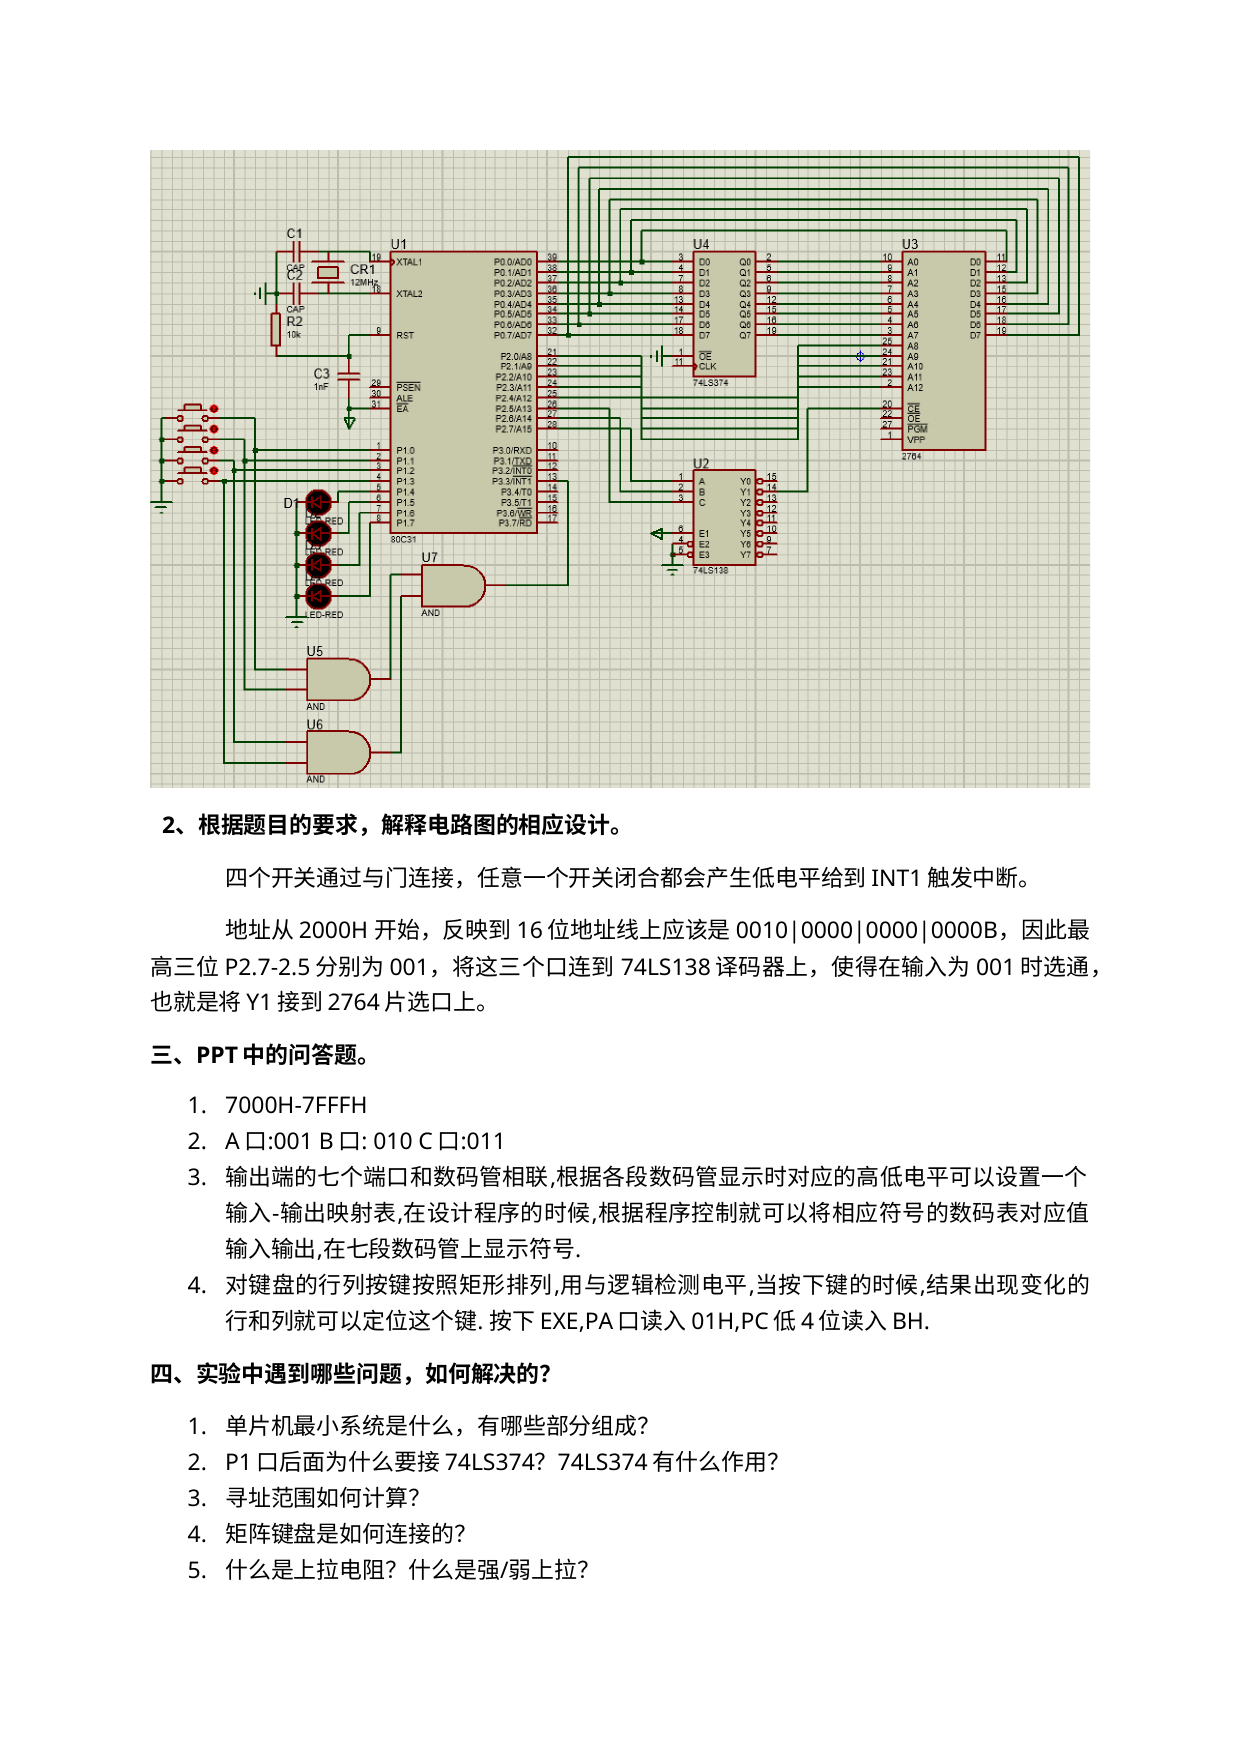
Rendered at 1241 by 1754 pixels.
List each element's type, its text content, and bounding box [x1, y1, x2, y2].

picture [150, 150, 1091, 788]
list 矩阵键盘是如何连接的？ [187, 1516, 1090, 1549]
list P1口后面为什么要接74LS374？74LS374有什么作用？ [187, 1444, 1090, 1477]
list 7000H-7FFFH [187, 1089, 1090, 1121]
list 什么是上拉电阻？什么是强/弱上拉？ [187, 1552, 1090, 1585]
list 对键盘的行列按键按照矩形排列,用与逻辑检测电平,当按下键的时候,结果出现变化的行和列就可以定位这个键. 按下EXE,PA口读入01H,PC低4位读入BH. [187, 1267, 1090, 1336]
list A口:001 B口: 010 C口:011 [187, 1123, 1090, 1157]
list 单片机最小系统是什么，有哪些部分组成？ [187, 1408, 1090, 1441]
list 输出端的七个端口和数码管相联,根据各段数码管显示时对应的高低电平可以设置一个输入-输出映射表,在设计程序的时候,根据程序控制就可以将相应符号的数码表对应值输入输出,在七段数码管上显示符号. [187, 1159, 1090, 1264]
list 寻址范围如何计算？ [187, 1480, 1090, 1513]
text 四个开关通过与门连接，任意一个开关闭合都会产生低电平给到INT1触发中断。 [150, 860, 1090, 893]
text 2、根据题目的要求，解释电路图的相应设计。 [150, 807, 1090, 841]
text 地址从2000H 开始，反映到16位地址线上应该是0010|0000|0000|0000B，因此最高三位P2.7-2.5分别为001，将这三个口连到 74LS138译码器上，使得在输入为001时选通，也就是将Y1接到2764片选口上。 [150, 912, 1090, 1018]
text 四、实验中遇到哪些问题，如何解决的？ [150, 1356, 1090, 1389]
text 三、PPT中的问答题。 [150, 1037, 1090, 1070]
